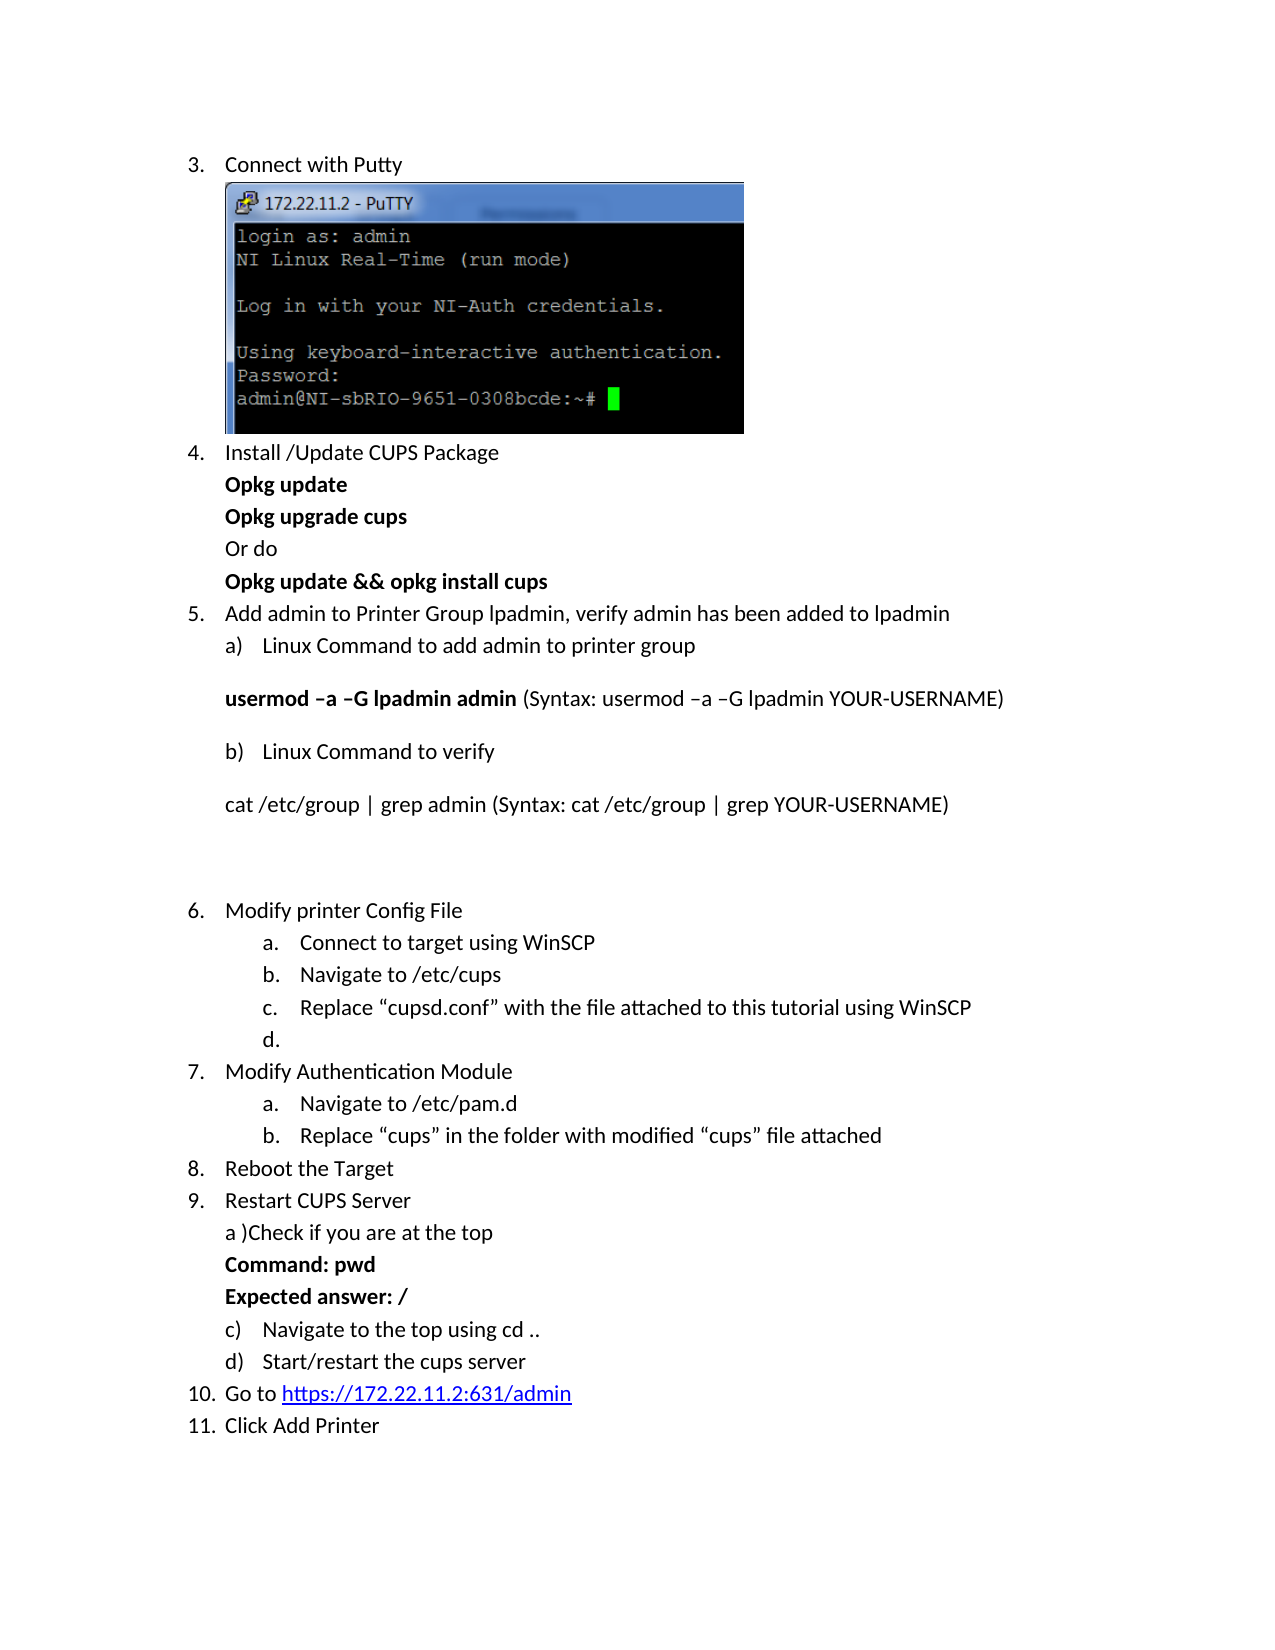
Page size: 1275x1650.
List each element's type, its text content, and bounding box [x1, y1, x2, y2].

list Modify Authentication Module [187, 1057, 1125, 1085]
list Go to https://172.22.11.2:631/admin [187, 1379, 1125, 1407]
list Install /Update CUPS Package [187, 438, 1125, 466]
text usermod –a –G lpadmin admin (Syntax: usermod –a –G lpadmin YOUR-USERNAME) [150, 684, 1125, 712]
list Navigate to /etc/cups [262, 961, 1125, 989]
list Connect to target using WinSCP [262, 928, 1125, 956]
list Opkg update && opkg install cups [225, 567, 1125, 595]
text cat /etc/group | grep admin (Syntax: cat /etc/group | grep YOUR-USERNAME) [225, 790, 1125, 818]
picture [225, 182, 744, 434]
list Add admin to Printer Group lpadmin, verify admin has been added to lpadmin [187, 599, 1125, 627]
list Or do [225, 534, 1125, 563]
list Command: pwd [225, 1250, 1125, 1278]
list Expected answer: / [225, 1282, 1125, 1311]
list Opkg upgrade cups [225, 502, 1125, 530]
list a )Check if you are at the top [225, 1218, 1125, 1246]
list Replace “cups” in the folder with modified “cups” file attached [262, 1122, 1125, 1149]
list Linux Command to verify [225, 737, 1125, 765]
list Opkg update [225, 470, 1125, 498]
list Replace “cupsd.conf” with the file attached to this tutorial using WinSCP [262, 993, 1125, 1021]
list Connect with Putty [187, 150, 1125, 178]
list Restart CUPS Server [187, 1186, 1125, 1214]
list Linux Command to add admin to printer group [225, 631, 1125, 659]
list Start/restart the cups server [225, 1347, 1125, 1375]
list Navigate to the top using cd .. [225, 1315, 1125, 1343]
list Navigate to /etc/pam.d [262, 1089, 1125, 1117]
list Click Add Printer [187, 1411, 1125, 1439]
list Modify printer Config File [187, 896, 1125, 924]
list Reboot the Target [187, 1154, 1125, 1182]
